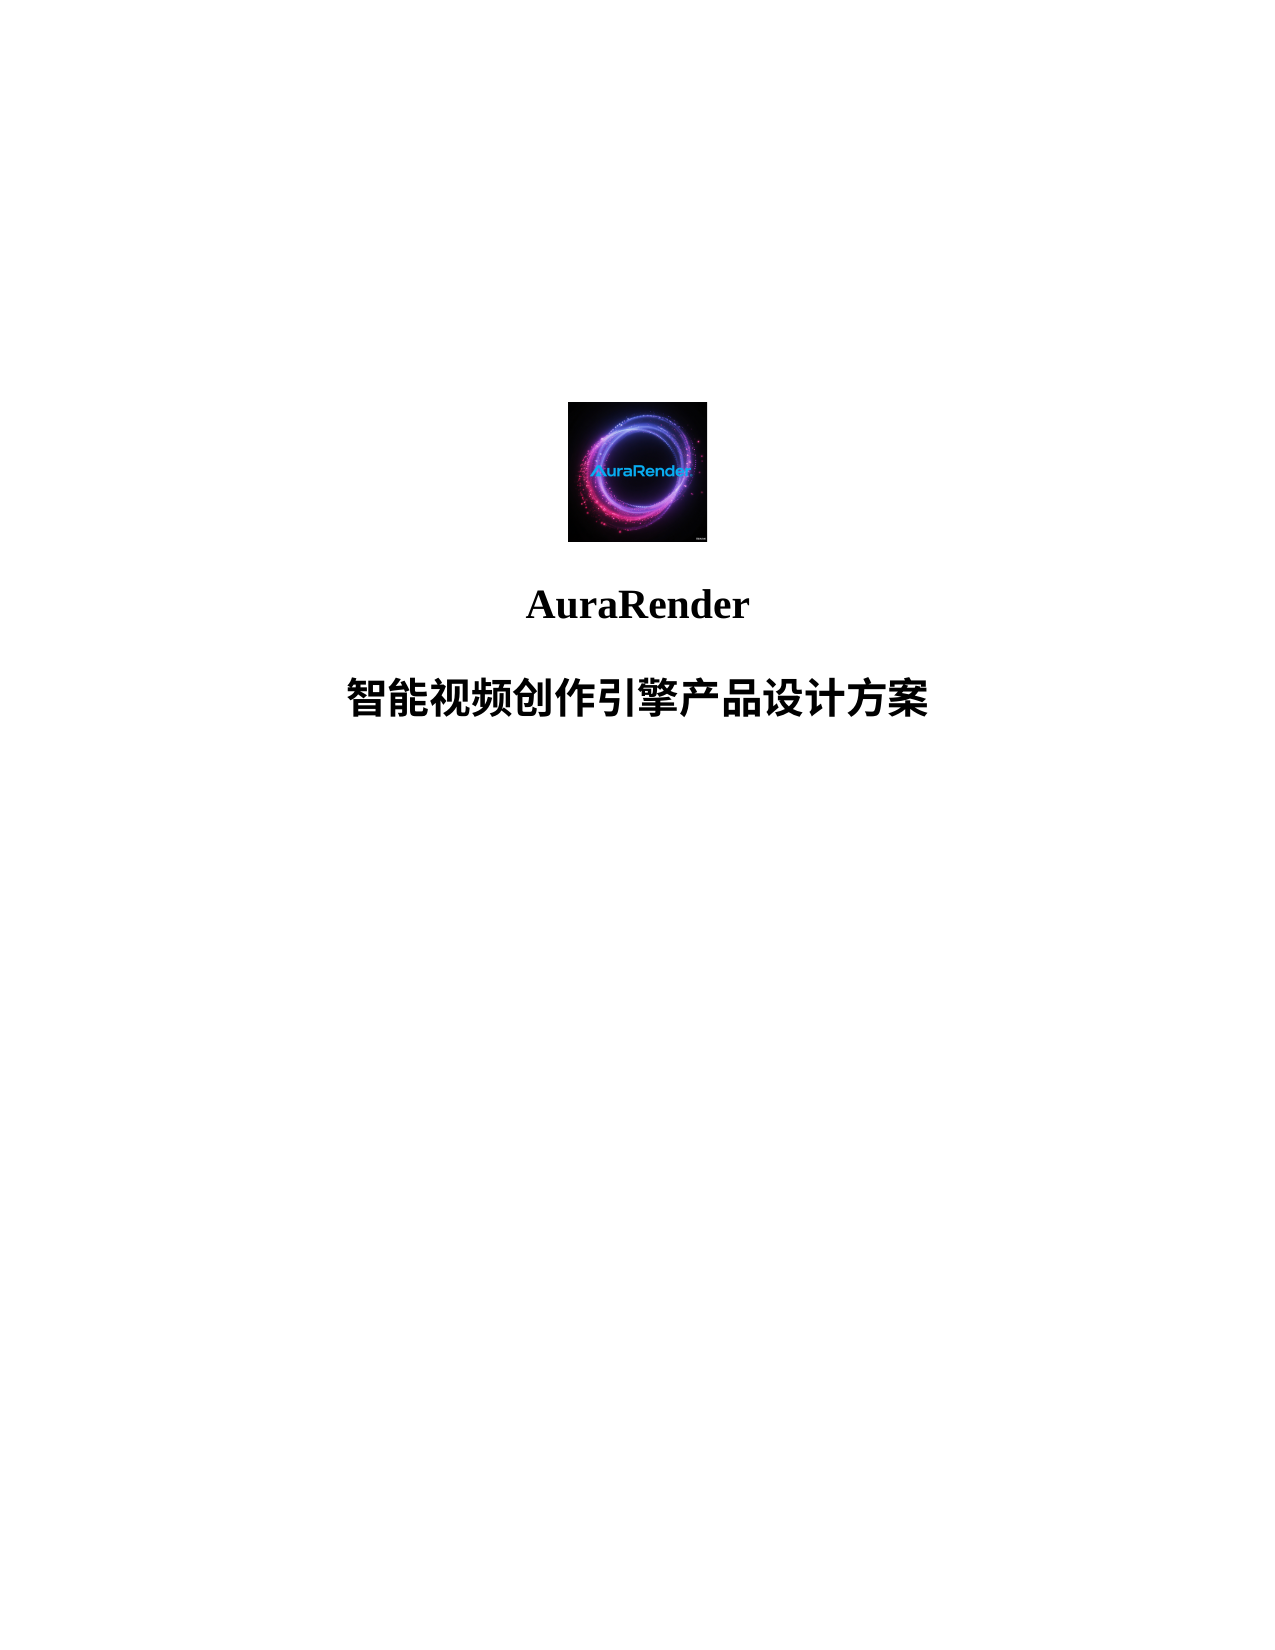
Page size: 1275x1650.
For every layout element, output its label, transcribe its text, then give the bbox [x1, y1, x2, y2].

subtitle AuraRender [150, 579, 1125, 627]
subtitle 智能视频创作引擎产品设计方案 [150, 665, 1125, 725]
picture [568, 402, 708, 542]
